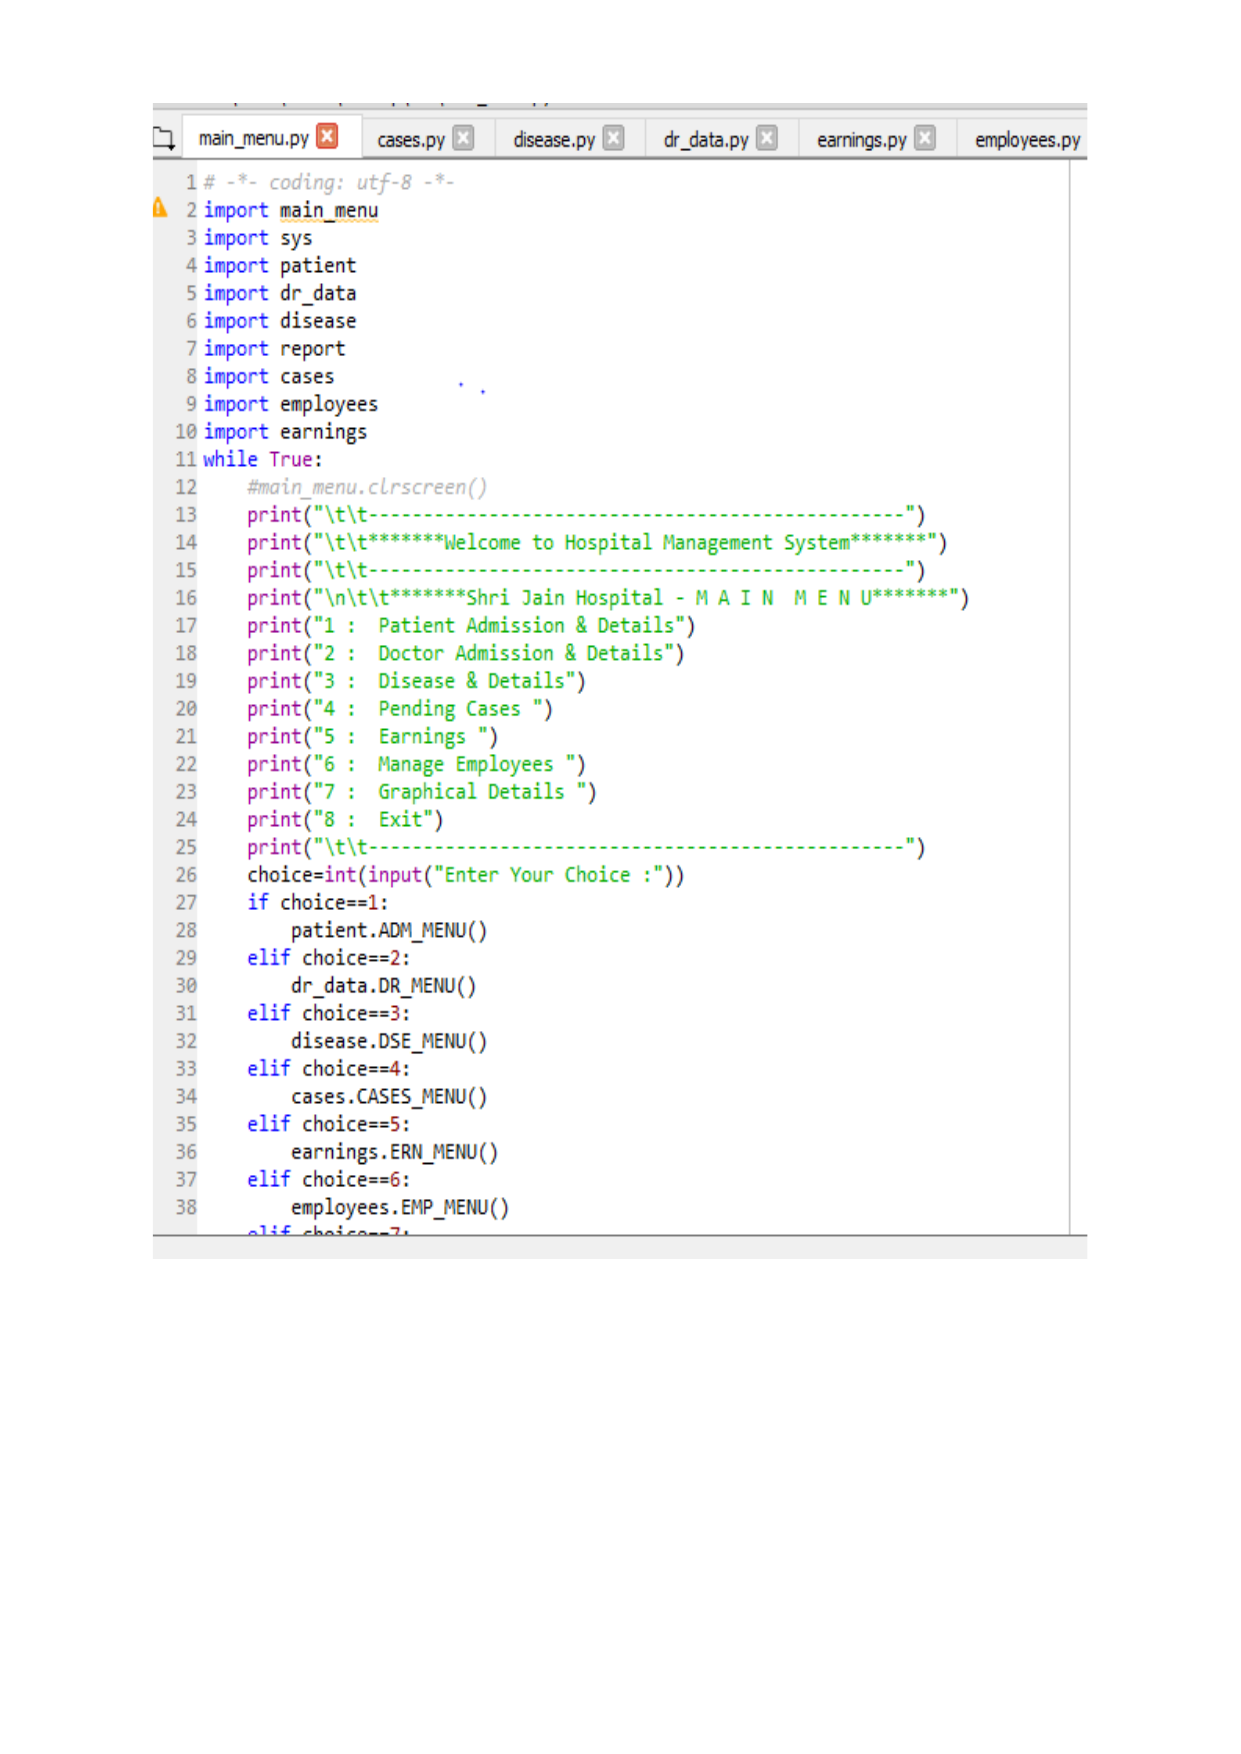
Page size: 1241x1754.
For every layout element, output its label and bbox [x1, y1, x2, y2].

picture [152, 103, 1088, 1259]
